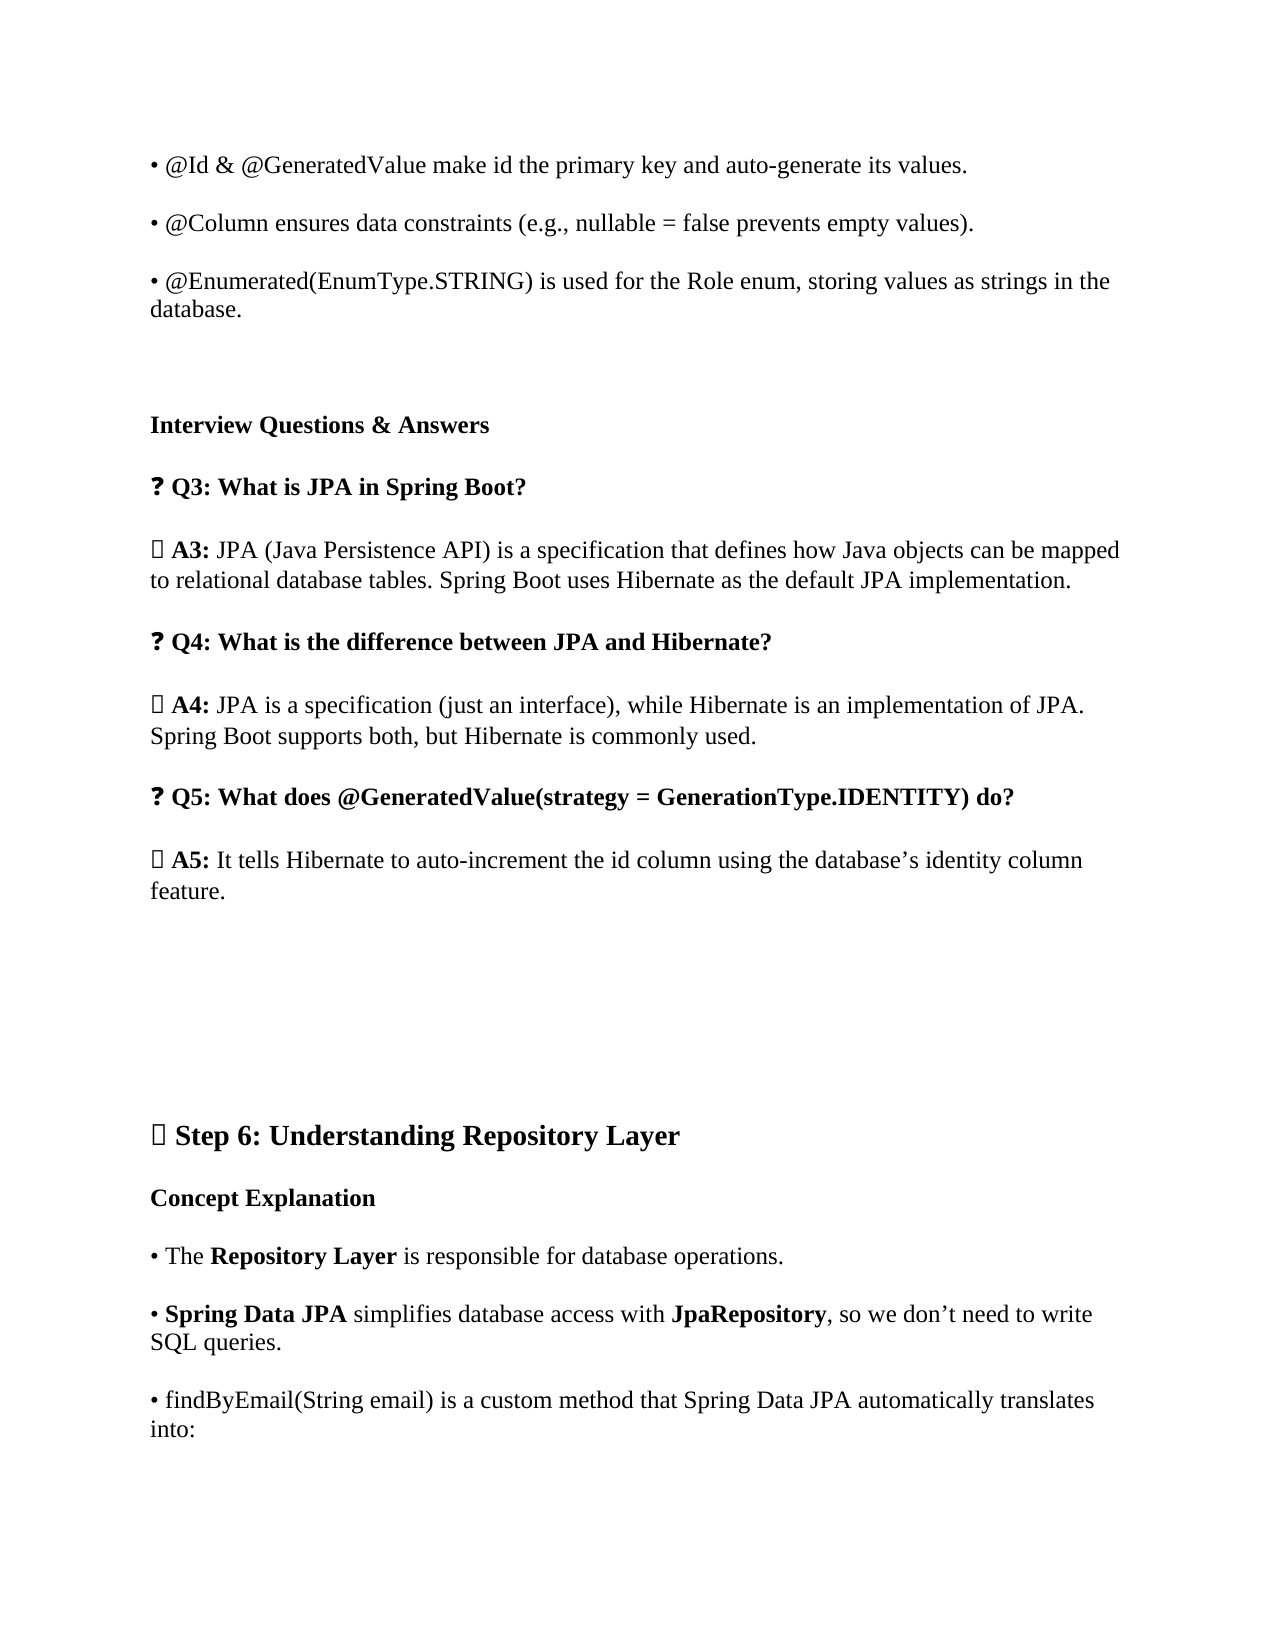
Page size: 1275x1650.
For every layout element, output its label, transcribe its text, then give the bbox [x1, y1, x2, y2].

text ❓ Q3: What is JPA in Spring Boot? [150, 468, 1125, 502]
text • @Id & @GeneratedValue make id the primary key and auto-generate its values. [150, 150, 1125, 179]
text • @Column ensures data constraints (e.g., nullable = false prevents empty values). [150, 208, 1125, 237]
text 🔹 Step 6: Understanding Repository Layer [150, 1114, 1125, 1154]
text ❓ Q5: What does @GeneratedValue(strategy = GenerationType.IDENTITY) do? [150, 779, 1125, 813]
text • Spring Data JPA simplifies database access with JpaRepository, so we don’t need to write SQL queries. [150, 1299, 1125, 1356]
text Concept Explanation [150, 1183, 1125, 1212]
text ✅ A5: It tells Hibernate to auto-increment the id column using the database’s identity column feature. [150, 842, 1125, 905]
text Interview Questions & Answers [150, 410, 1125, 439]
text • @Enumerated(EnumType.STRING) is used for the Role enum, storing values as strings in the database. [150, 266, 1125, 323]
text ❓ Q4: What is the difference between JPA and Hibernate? [150, 623, 1125, 658]
text • The Repository Layer is responsible for database operations. [150, 1241, 1125, 1269]
text ✅ A4: JPA is a specification (just an interface), while Hibernate is an implementation of JPA. Spring Boot supports both, but Hibernate is commonly used. [150, 687, 1125, 749]
text ✅ A3: JPA (Java Persistence API) is a specification that defines how Java objects can be mapped to relational database tables. Spring Boot uses Hibernate as the default JPA implementation. [150, 532, 1125, 594]
text • findByEmail(String email) is a custom method that Spring Data JPA automatically translates into: [150, 1385, 1125, 1443]
